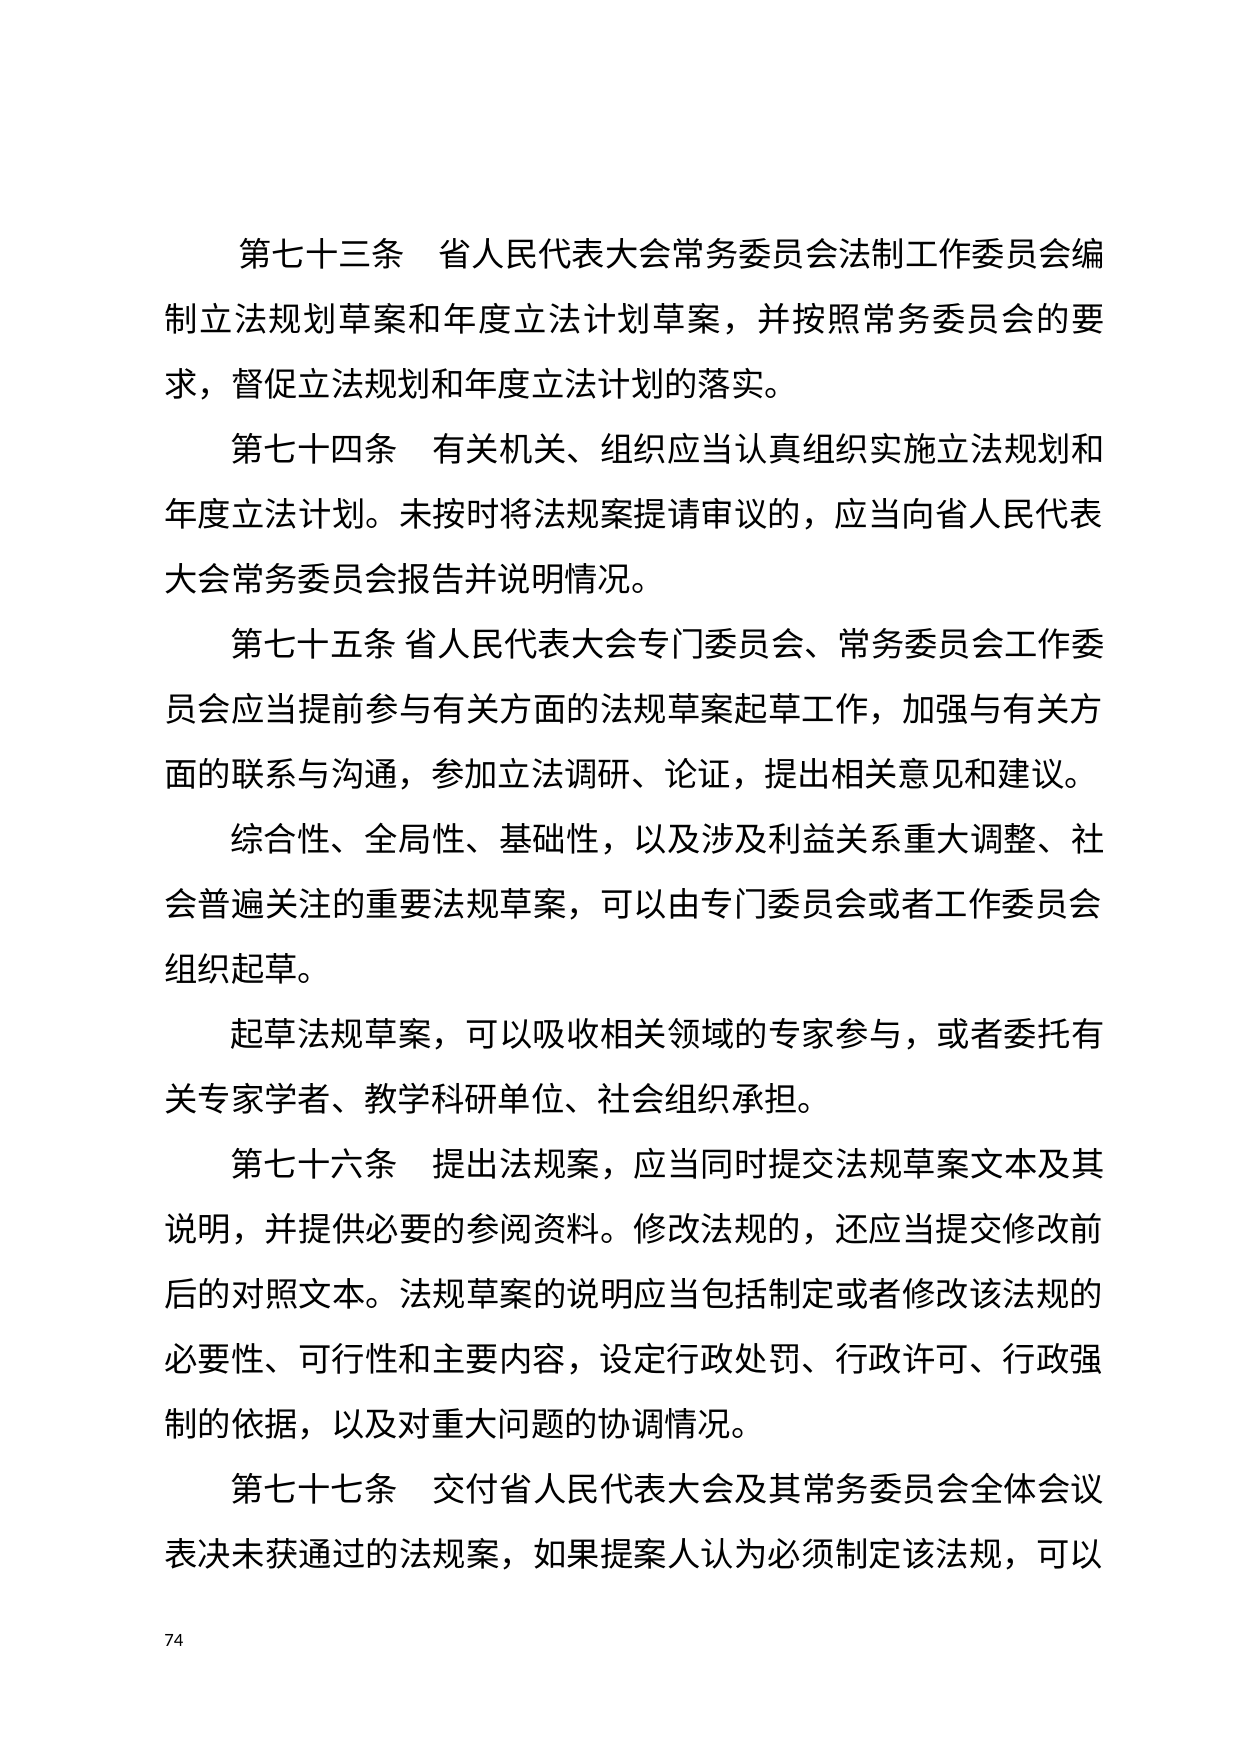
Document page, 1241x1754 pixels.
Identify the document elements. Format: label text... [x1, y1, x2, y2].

text 第七十五条 省人民代表大会专门委员会、常务委员会工作委员会应当提前参与有关方面的法规草案起草工作，加强与有关方面的联系与沟通，参加立法调研、论证，提出相关意见和建议。 [164, 609, 1105, 804]
text 起草法规草案，可以吸收相关领域的专家参与，或者委托有关专家学者、教学科研单位、社会组织承担。 [164, 999, 1105, 1129]
text 第七十六条 提出法规案，应当同时提交法规草案文本及其说明，并提供必要的参阅资料。修改法规的，还应当提交修改前后的对照文本。法规草案的说明应当包括制定或者修改该法规的必要性、可行性和主要内容，设定行政处罚、行政许可、行政强制的依据，以及对重大问题的协调情况。 [164, 1129, 1105, 1454]
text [164, 1454, 1105, 1584]
text 第七十三条 省人民代表大会常务委员会法制工作委员会编制立法规划草案和年度立法计划草案，并按照常务委员会的要求，督促立法规划和年度立法计划的落实。 [164, 219, 1105, 414]
text 综合性、全局性、基础性，以及涉及利益关系重大调整、社会普遍关注的重要法规草案，可以由专门委员会或者工作委员会组织起草。 [164, 804, 1105, 999]
text 第七十四条 有关机关、组织应当认真组织实施立法规划和年度立法计划。未按时将法规案提请审议的，应当向省人民代表大会常务委员会报告并说明情况。 [164, 414, 1105, 609]
